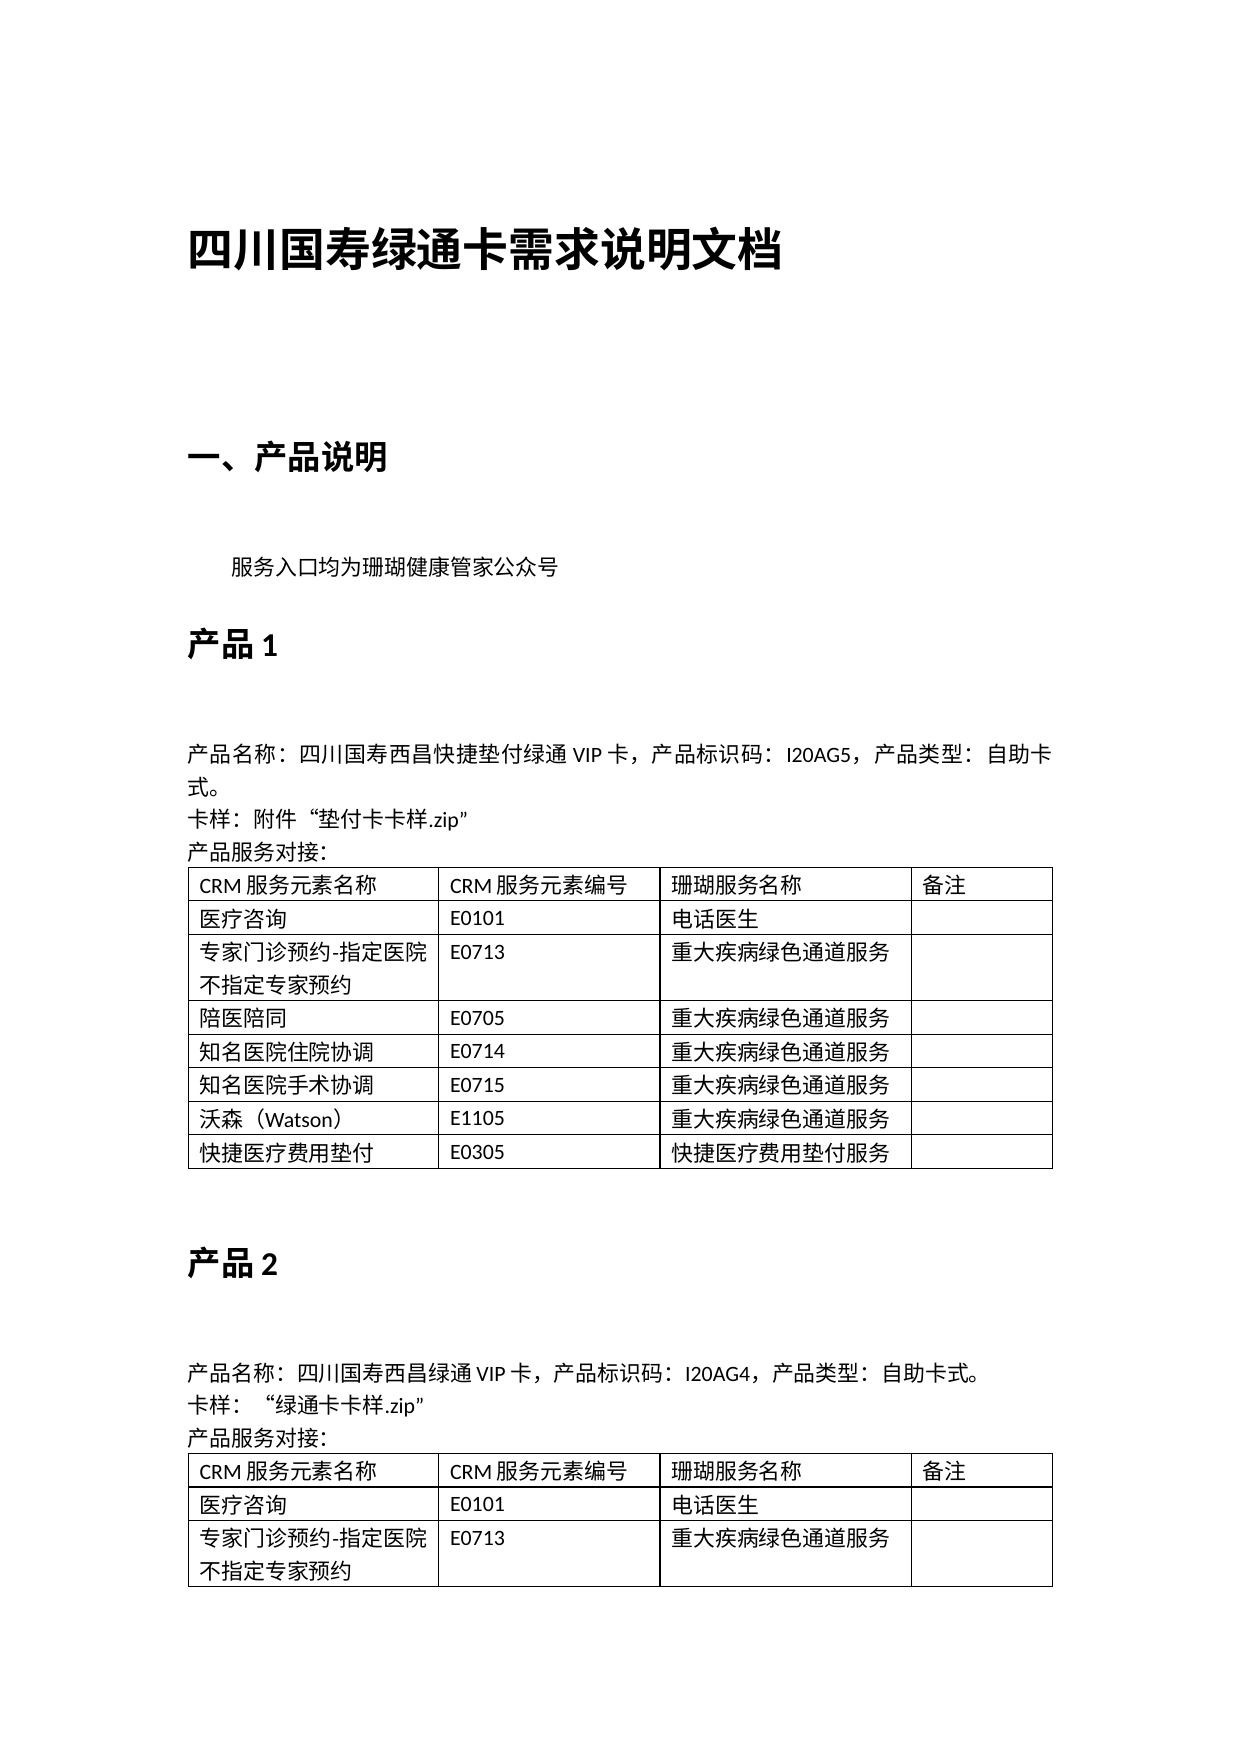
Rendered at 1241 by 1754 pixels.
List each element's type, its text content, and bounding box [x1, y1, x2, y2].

table_cell [912, 935, 1052, 1000]
table_cell [912, 1102, 1052, 1134]
table_cell 陪医陪同 [189, 1001, 438, 1033]
table_cell 知名医院手术协调 [189, 1068, 438, 1101]
text 产品服务对接： [187, 834, 1053, 867]
table_cell 知名医院住院协调 [189, 1035, 438, 1067]
table_cell E0305 [439, 1135, 659, 1168]
table_cell [912, 1068, 1052, 1101]
text 卡样：附件“垫付卡卡样.zip” [187, 802, 1053, 834]
table_cell [912, 1135, 1052, 1168]
table_cell [912, 901, 1052, 934]
text 产品服务对接： [187, 1420, 1053, 1453]
table_cell E0101 [439, 1488, 659, 1520]
table_cell 快捷医疗费用垫付 [189, 1135, 438, 1168]
table_cell 重大疾病绿色通道服务 [661, 1001, 911, 1033]
table_header CRM服务元素名称 [189, 1454, 438, 1486]
table_header 珊瑚服务名称 [661, 1454, 911, 1486]
table_cell 重大疾病绿色通道服务 [661, 1035, 911, 1067]
table_header CRM服务元素名称 [189, 868, 438, 900]
subtitle 产品1 [187, 609, 1053, 674]
table_cell [912, 1488, 1052, 1520]
table_cell E0715 [439, 1068, 659, 1101]
table_cell 医疗咨询 [189, 901, 438, 934]
text 产品名称：四川国寿西昌绿通VIP卡，产品标识码：I20AG4，产品类型：自助卡式。 [187, 1355, 1053, 1388]
table_cell 医疗咨询 [189, 1488, 438, 1520]
text 服务入口均为珊瑚健康管家公众号 [187, 550, 1053, 582]
table_cell E1105 [439, 1102, 659, 1134]
table_cell 重大疾病绿色通道服务 [661, 1068, 911, 1101]
table_cell 沃森（Watson） [189, 1102, 438, 1134]
table_header 珊瑚服务名称 [661, 868, 911, 900]
table_cell 电话医生 [661, 1488, 911, 1520]
subtitle 一、产品说明 [187, 423, 1053, 488]
table_cell [912, 1035, 1052, 1067]
table_cell E0101 [439, 901, 659, 934]
table_header 备注 [912, 1454, 1052, 1486]
table_header CRM服务元素编号 [439, 1454, 659, 1486]
table_cell [912, 1001, 1052, 1033]
text 卡样：“绿通卡卡样.zip” [187, 1388, 1053, 1420]
table_cell E0705 [439, 1001, 659, 1033]
table_cell 重大疾病绿色通道服务 [661, 935, 911, 1000]
table_cell E0713 [439, 1521, 659, 1586]
table_header CRM服务元素编号 [439, 868, 659, 900]
subtitle 四川国寿绿通卡需求说明文档 [187, 197, 1053, 295]
table_cell 重大疾病绿色通道服务 [661, 1521, 911, 1586]
table_cell 快捷医疗费用垫付服务 [661, 1135, 911, 1168]
table_cell E0714 [439, 1035, 659, 1067]
table_cell E0713 [439, 935, 659, 1000]
table_cell 重大疾病绿色通道服务 [661, 1102, 911, 1134]
table_header 备注 [912, 868, 1052, 900]
table_cell 电话医生 [661, 901, 911, 934]
table_cell 专家门诊预约-指定医院不指定专家预约 [189, 1521, 438, 1586]
table_cell 专家门诊预约-指定医院不指定专家预约 [189, 935, 438, 1000]
subtitle 产品2 [187, 1228, 1053, 1293]
text 产品名称：四川国寿西昌快捷垫付绿通VIP卡，产品标识码：I20AG5，产品类型：自助卡式。 [187, 737, 1053, 802]
table_cell [912, 1521, 1052, 1586]
